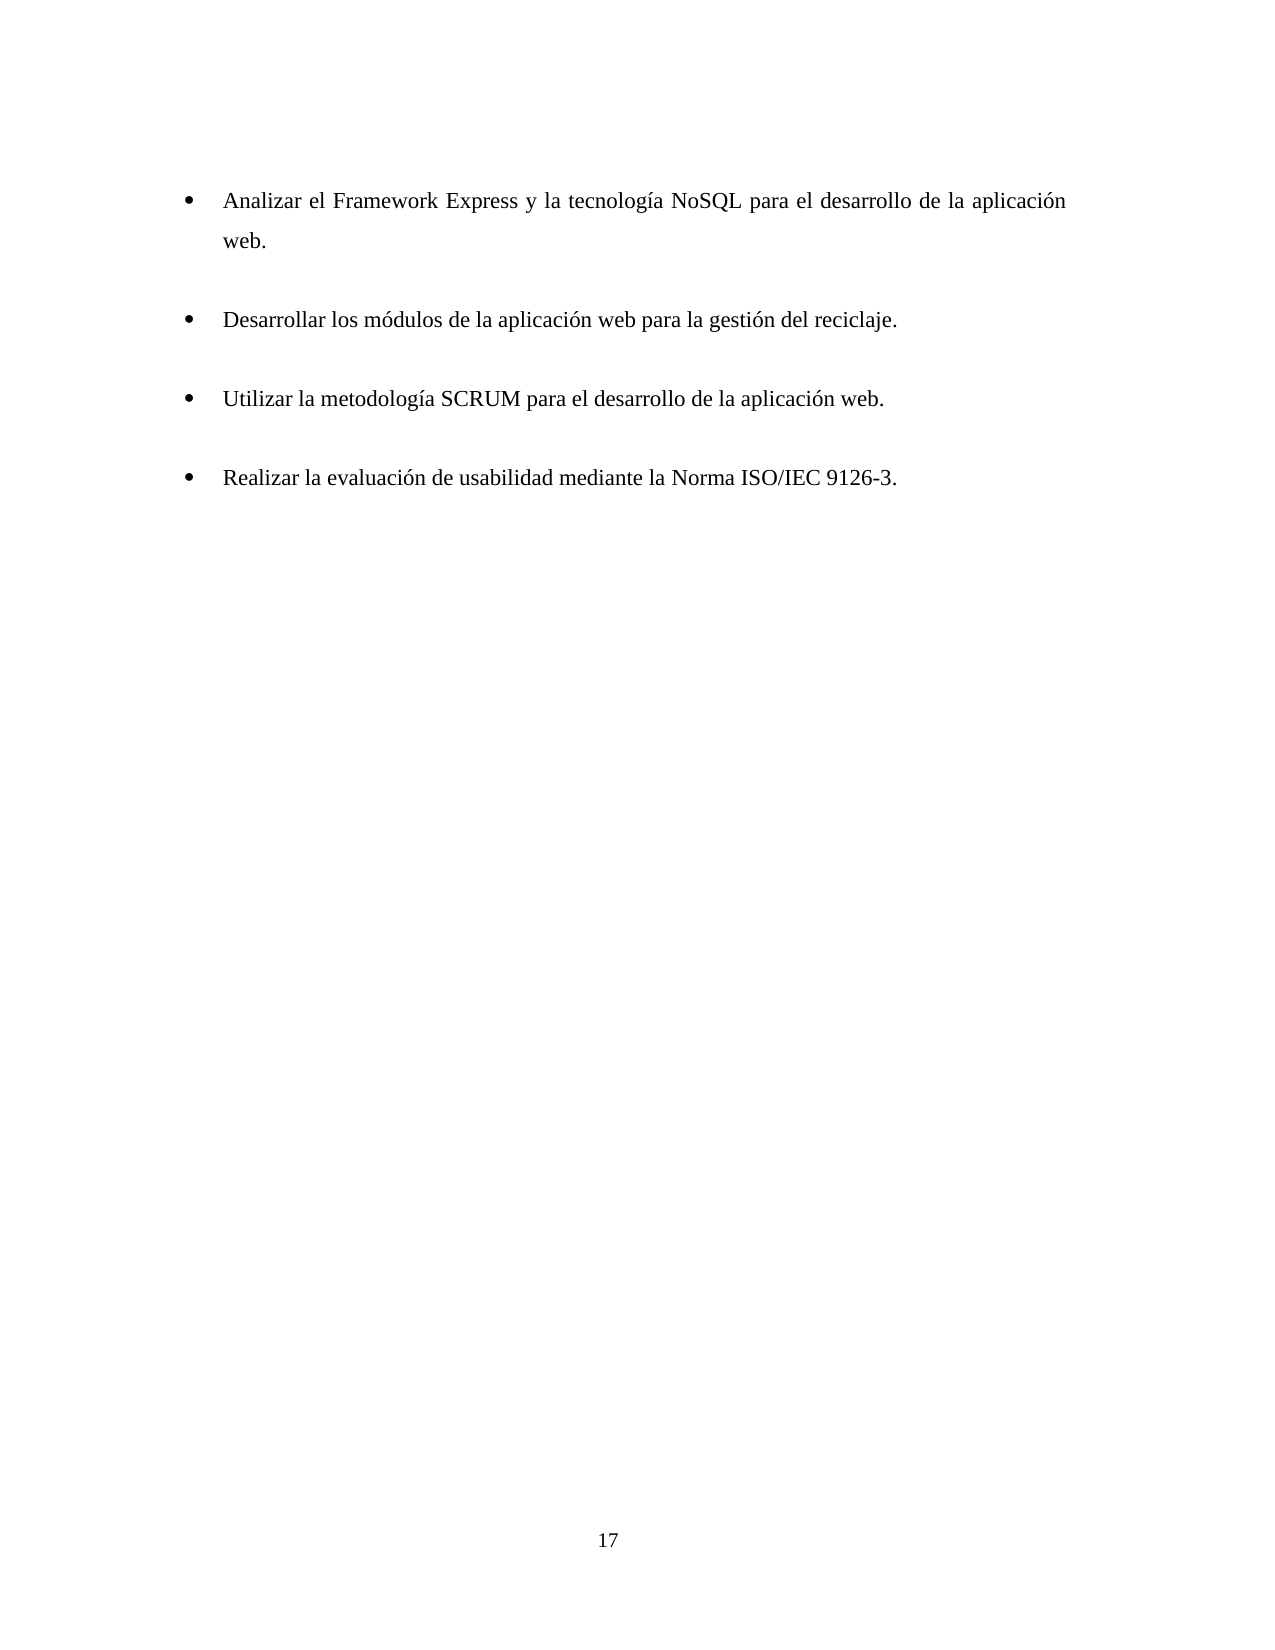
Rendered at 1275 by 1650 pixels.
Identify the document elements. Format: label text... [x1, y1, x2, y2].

list Desarrollar los módulos de la aplicación web para la gestión del reciclaje. [185, 306, 1068, 332]
list Realizar la evaluación de usabilidad mediante la Norma ISO/IEC 9126-3. [185, 463, 1068, 490]
list Analizar el Framework Express y la tecnología NoSQL para el desarrollo de la aplicación web. [185, 187, 1068, 253]
list Utilizar la metodología SCRUM para el desarrollo de la aplicación web. [185, 384, 1068, 411]
